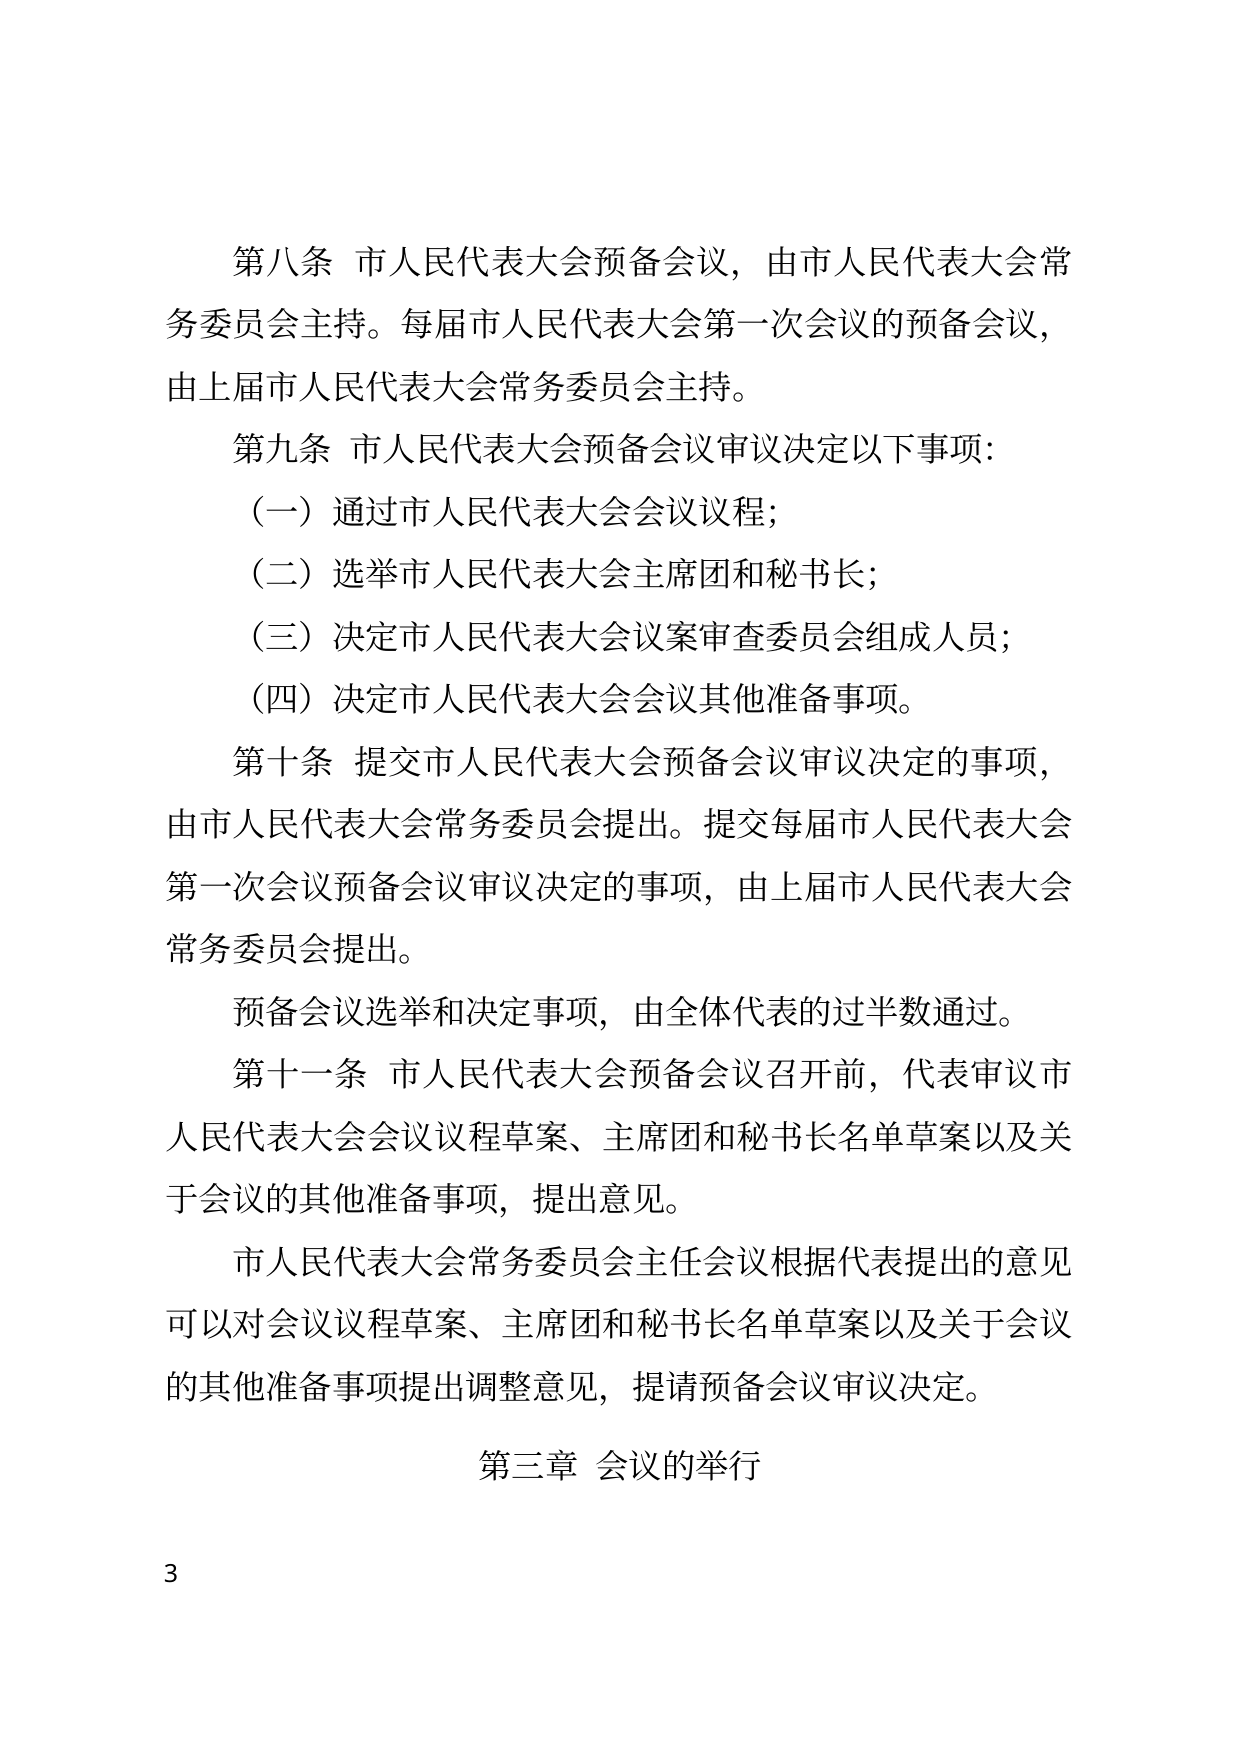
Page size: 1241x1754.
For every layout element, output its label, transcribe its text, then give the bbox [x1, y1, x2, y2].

text （二）选举市人民代表大会主席团和秘书长； [165, 537, 1075, 599]
text 第八条 市人民代表大会预备会议，由市人民代表大会常务委员会主持。每届市人民代表大会第一次会议的预备会议，由上届市人民代表大会常务委员会主持。 [165, 224, 1075, 412]
text （三）决定市人民代表大会议案审查委员会组成人员； [165, 599, 1075, 662]
text （四）决定市人民代表大会会议其他准备事项。 [165, 662, 1075, 724]
text 市人民代表大会常务委员会主任会议根据代表提出的意见，可以对会议议程草案、主席团和秘书长名单草案以及关于会议的其他准备事项提出调整意见，提请预备会议审议决定。 [165, 1224, 1075, 1412]
text 第九条 市人民代表大会预备会议审议决定以下事项： [165, 412, 1075, 474]
text （一）通过市人民代表大会会议议程； [165, 474, 1075, 537]
text 预备会议选举和决定事项，由全体代表的过半数通过。 [165, 974, 1075, 1037]
text 第三章 会议的举行 [165, 1428, 1075, 1491]
text 第十条 提交市人民代表大会预备会议审议决定的事项，由市人民代表大会常务委员会提出。提交每届市人民代表大会第一次会议预备会议审议决定的事项，由上届市人民代表大会常务委员会提出。 [165, 724, 1075, 974]
text 第十一条 市人民代表大会预备会议召开前，代表审议市人民代表大会会议议程草案、主席团和秘书长名单草案以及关于会议的其他准备事项，提出意见。 [165, 1037, 1075, 1224]
